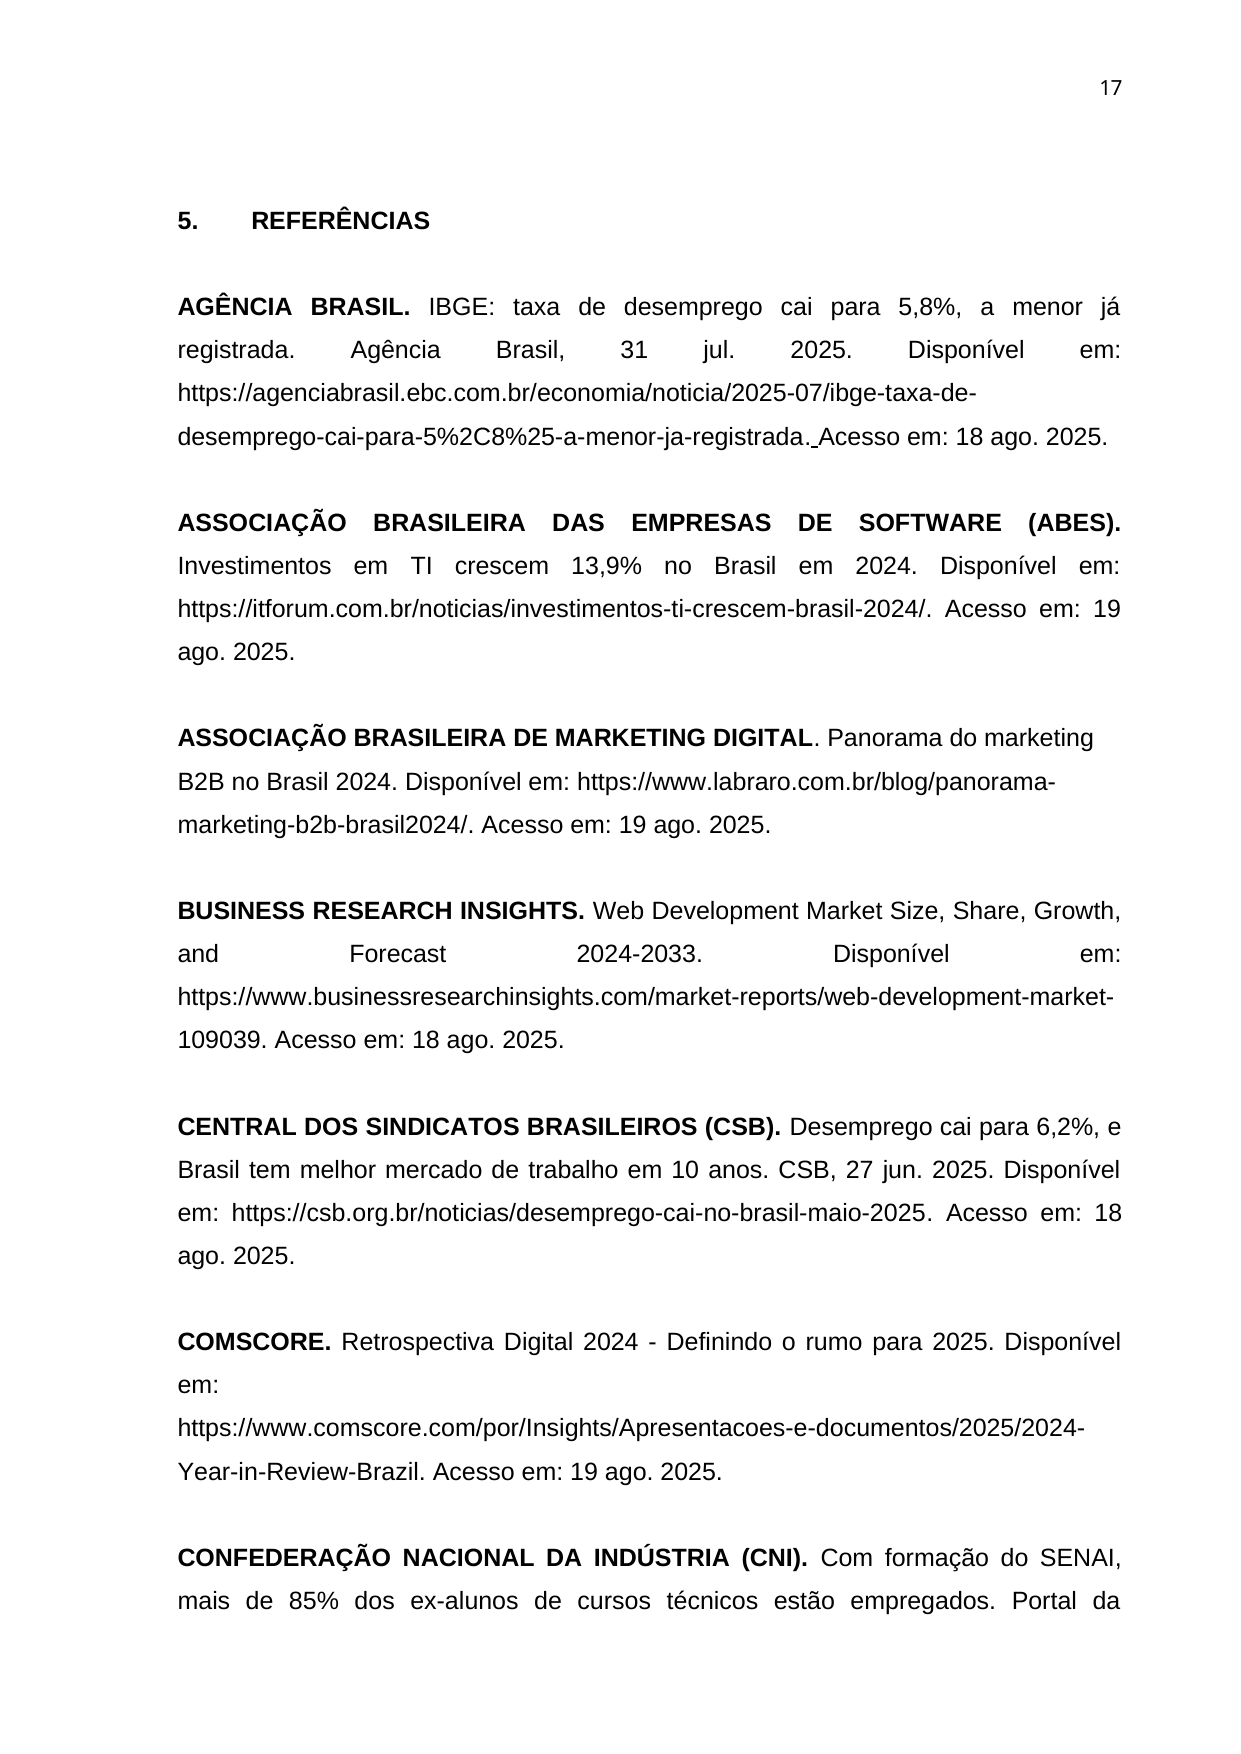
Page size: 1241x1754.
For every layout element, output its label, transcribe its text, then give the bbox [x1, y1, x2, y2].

text ASSOCIAÇÃO BRASILEIRA DE MARKETING DIGITAL. Panorama do marketing B2B no Brasil 2024. Disponível em: https://www.labraro.com.br/blog/panorama-marketing-b2b-brasil2024/. Acesso em: 19 ago. 2025. [177, 723, 1122, 838]
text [177, 1543, 1122, 1615]
text ASSOCIAÇÃO BRASILEIRA DAS EMPRESAS DE SOFTWARE (ABES). Investimentos em TI crescem 13,9% no Brasil em 2024. Disponível em: https://itforum.com.br/noticias/investimentos-ti-crescem-brasil-2024/. Acesso em: 19 ago. 2025. [177, 508, 1122, 666]
text COMSCORE. Retrospectiva Digital 2024 - Definindo o rumo para 2025. Disponível em: https://www.comscore.com/por/Insights/Apresentacoes-e-documentos/2025/2024-Year-in-Review-Brazil. Acesso em: 19 ago. 2025. [177, 1327, 1122, 1485]
text BUSINESS RESEARCH INSIGHTS. Web Development Market Size, Share, Growth, and Forecast 2024-2033. Disponível em: https://www.businessresearchinsights.com/market-reports/web-development-market-109039. Acesso em: 18 ago. 2025. [177, 896, 1122, 1054]
text CENTRAL DOS SINDICATOS BRASILEIROS (CSB). Desemprego cai para 6,2%, e Brasil tem melhor mercado de trabalho em 10 anos. CSB, 27 jun. 2025. Disponível em: https://csb.org.br/noticias/desemprego-cai-no-brasil-maio-2025. Acesso em: 18 ago. 2025. [177, 1112, 1122, 1270]
subtitle 5. REFERÊNCIAS [177, 206, 1122, 235]
text AGÊNCIA BRASIL. IBGE: taxa de desemprego cai para 5,8%, a menor já registrada. Agência Brasil, 31 jul. 2025. Disponível em: https://agenciabrasil.ebc.com.br/economia/noticia/2025-07/ibge-taxa-de-desemprego-cai-para-5%2C8%25-a-menor-ja-registrada. Acesso em: 18 ago. 2025. [177, 292, 1122, 450]
